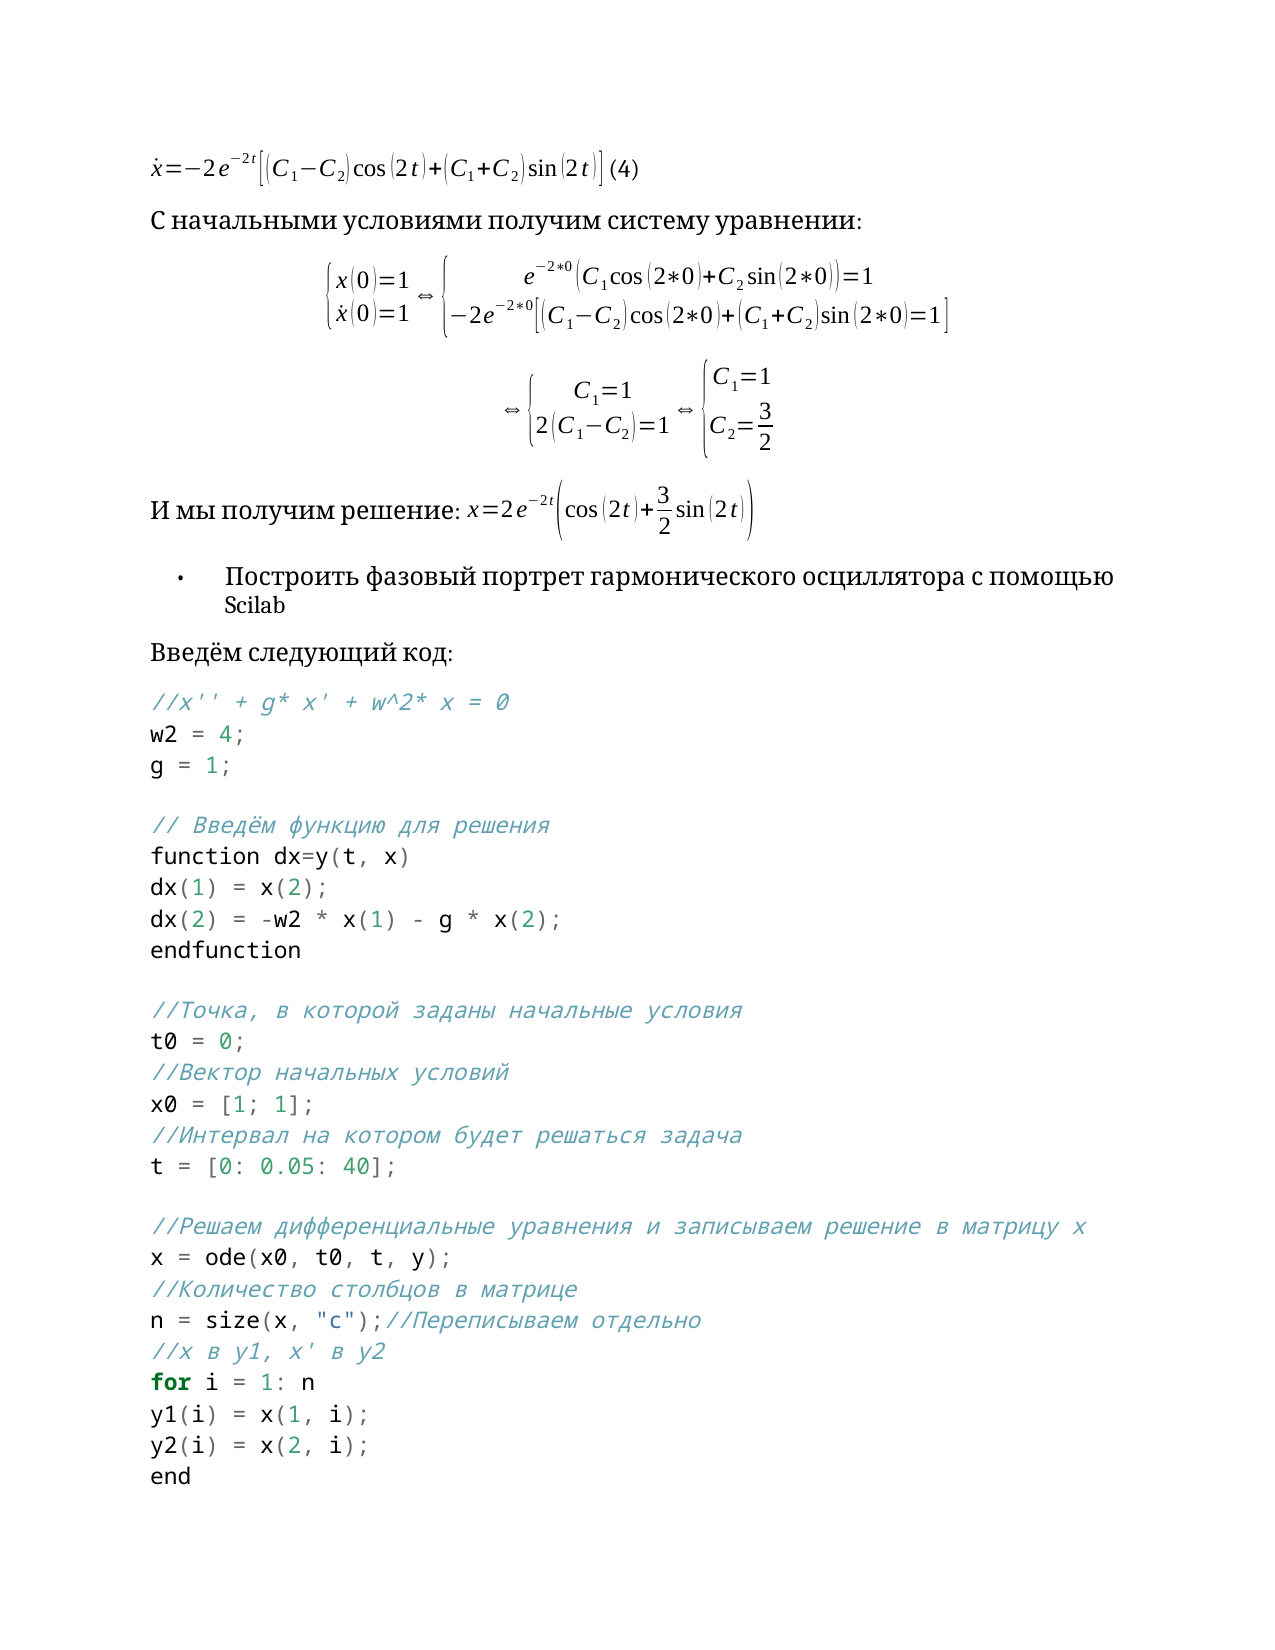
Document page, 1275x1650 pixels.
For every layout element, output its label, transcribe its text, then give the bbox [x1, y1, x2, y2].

text И мы получим решение: [150, 479, 1125, 544]
list Построить фазовый портрет гармонического осциллятора с помощью Scilab [175, 562, 1125, 620]
text С начальными условиями получим систему уравнении: [150, 207, 1125, 236]
text (4) [150, 150, 1125, 188]
text Введём следующий код: [150, 639, 1125, 667]
